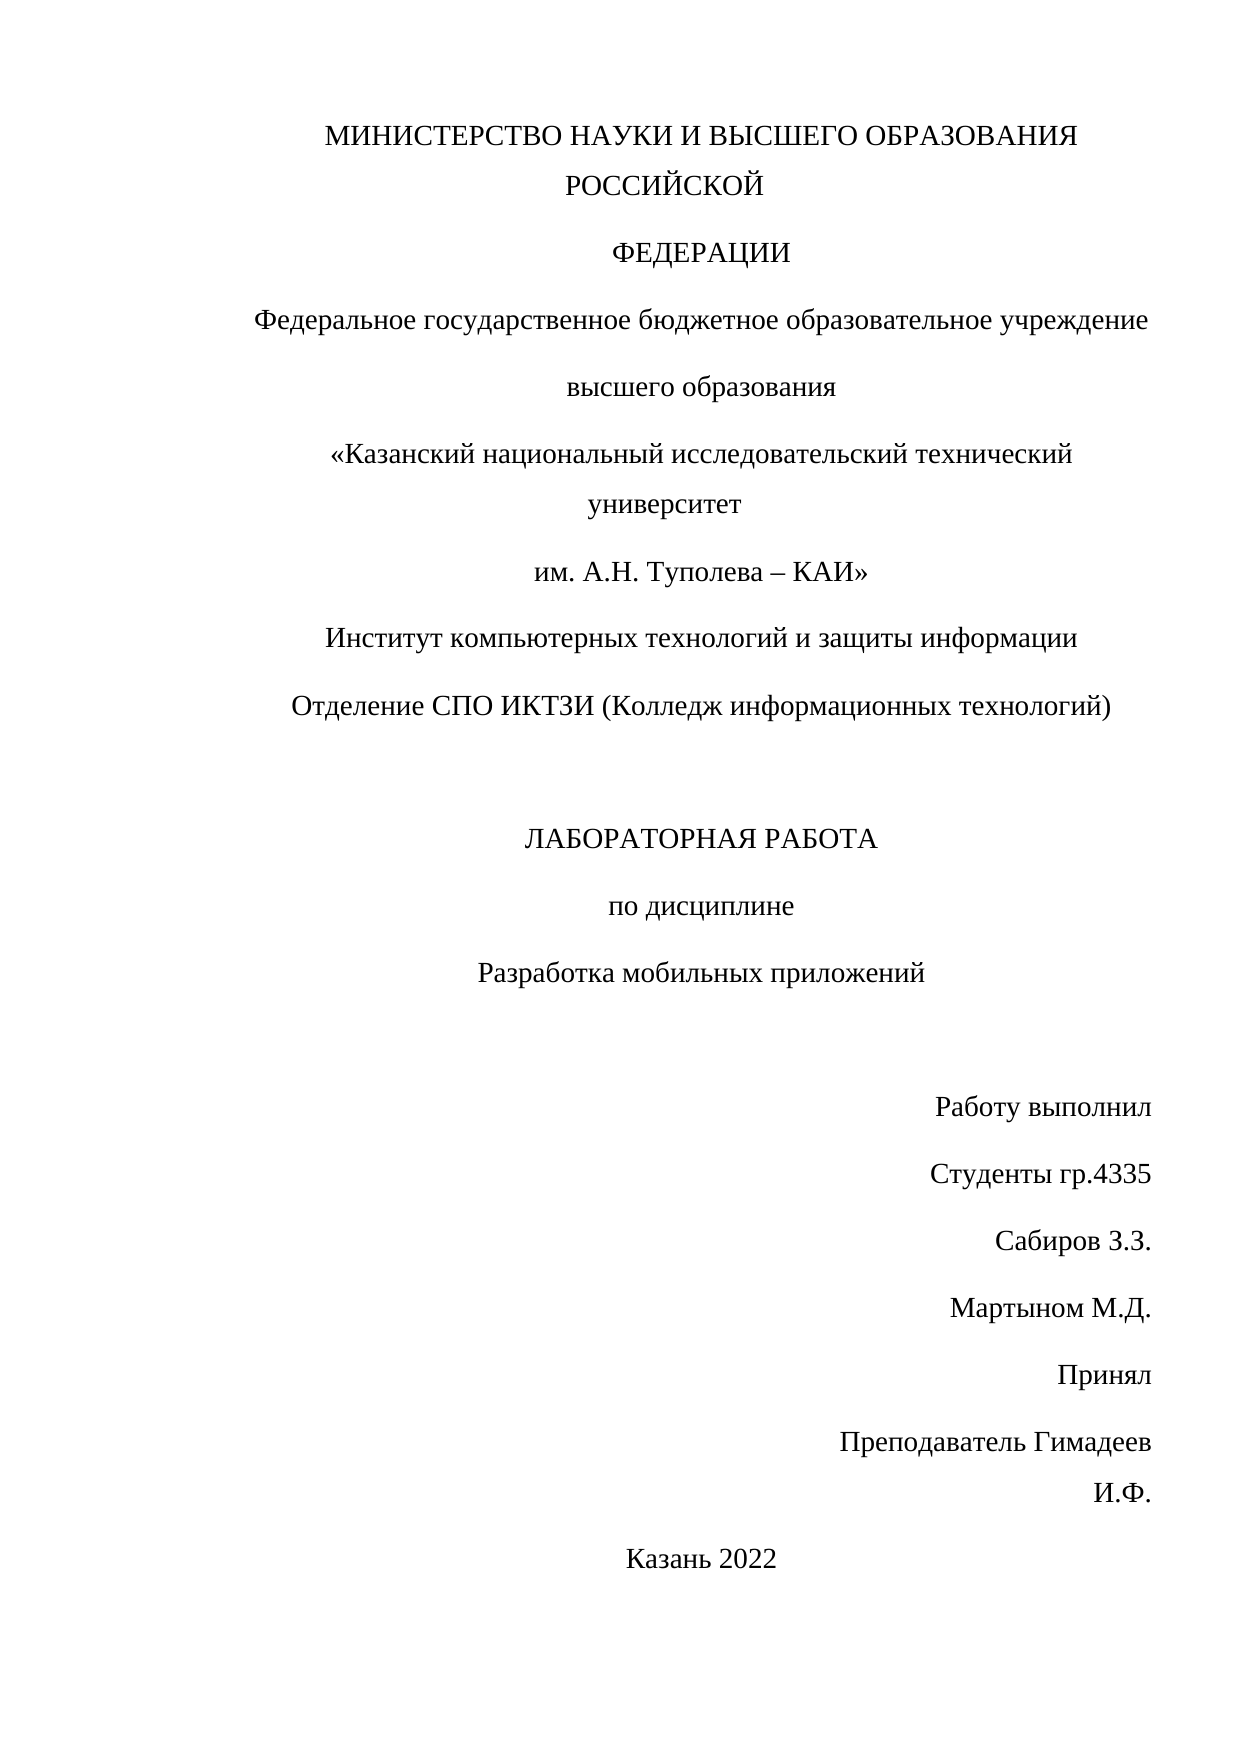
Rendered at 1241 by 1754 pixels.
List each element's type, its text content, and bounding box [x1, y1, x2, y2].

text МИНИСТЕРСТВО НАУКИ И ВЫСШЕГО ОБРАЗОВАНИЯ РОССИЙСКОЙ [177, 118, 1152, 202]
text Отделение СПО ИКТЗИ (Колледж информационных технологий) [177, 688, 1152, 721]
text ФЕДЕРАЦИИ [177, 235, 1152, 269]
text им. А.Н. Туполева – КАИ» [177, 554, 1152, 587]
text Студенты гр.4335 [738, 1156, 1152, 1190]
text Разработка мобильных приложений [177, 956, 1152, 989]
text Институт компьютерных технологий и защиты информации [177, 621, 1152, 654]
text Работу выполнил [738, 1089, 1152, 1123]
text Принял [738, 1357, 1152, 1391]
text по дисциплине [177, 888, 1152, 922]
text Преподаватель Гимадеев И.Ф. [738, 1424, 1152, 1508]
text ЛАБОРАТОРНАЯ РАБОТА [177, 822, 1152, 855]
text «Казанский национальный исследовательский технический университет [177, 436, 1152, 520]
text Федеральное государственное бюджетное образовательное учреждение [177, 302, 1152, 336]
text Мартыном М.Д. [738, 1290, 1152, 1324]
text Казань 2022 [177, 1542, 1152, 1575]
text Сабиров З.З. [738, 1223, 1152, 1257]
text высшего образования [177, 369, 1152, 403]
